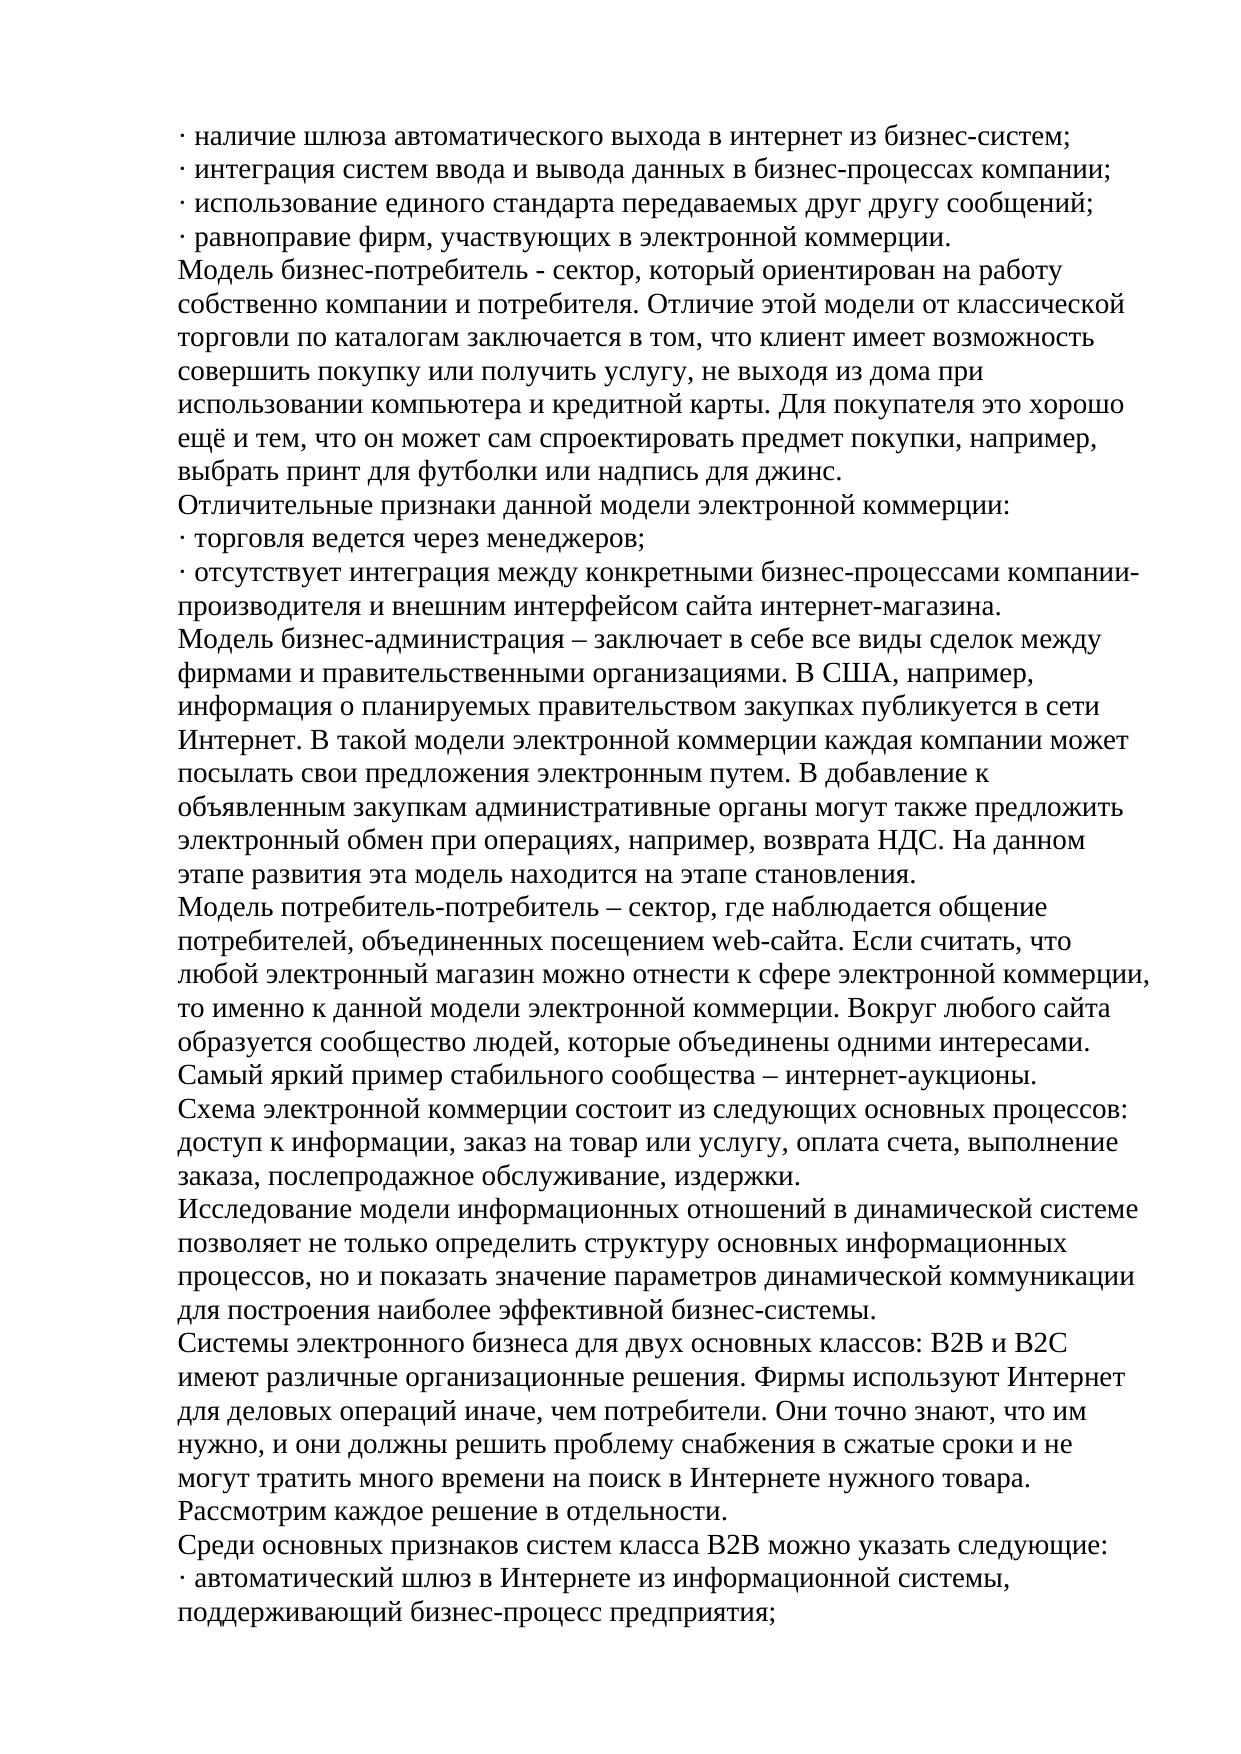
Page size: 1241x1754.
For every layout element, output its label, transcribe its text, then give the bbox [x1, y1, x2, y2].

text Модель бизнес-потребитель - сектор, который ориентирован на работу собственно компании и потребителя. Отличие этой модели от классической торговли по каталогам заключается в том, что клиент имеет возможность совершить покупку или получить услугу, не выходя из дома при использовании компьютера и кредитной карты. Для покупателя это хорошо ещё и тем, что он может сам спроектировать предмет покупки, например, выбрать принт для футболки или надпись для джинс. [177, 252, 1152, 487]
text Модель бизнес-администрация – заключает в себе все виды сделок между фирмами и правительственными организациями. В США, например, информация о планируемых правительством закупках публикуется в сети Интернет. В такой модели электронной коммерции каждая компании может посылать свои предложения электронным путем. В добавление к объявленным закупкам административные органы могут также предложить электронный обмен при операциях, например, возврата НДС. На данном этапе развития эта модель находится на этапе становления. [177, 621, 1152, 889]
text · наличие шлюза автоматического выхода в интернет из бизнес-систем; [177, 118, 1152, 152]
text Среди основных признаков систем класса В2В можно указать следующие: [177, 1527, 1152, 1560]
text Схема электронной коммерции состоит из следующих основных процессов: доступ к информации, заказ на товар или услугу, оплата счета, выполнение заказа, послепродажное обслуживание, издержки. [177, 1091, 1152, 1191]
text · использование единого стандарта передаваемых друг другу сообщений; [177, 185, 1152, 219]
text · интеграция систем ввода и вывода данных в бизнес-процессах компании; [177, 152, 1152, 185]
text · равноправие фирм, участвующих в электронной коммерции. [177, 219, 1152, 252]
text · отсутствует интеграция между конкретными бизнес-процессами компании-производителя и внешним интерфейсом сайта интернет-магазина. [177, 554, 1152, 621]
text Исследование модели информационных отношений в динамической системе позволяет не только определить структуру основных информационных процессов, но и показать значение параметров динамической коммуникации для построения наиболее эффективной бизнес-системы. [177, 1191, 1152, 1326]
text Отличительные признаки данной модели электронной коммерции: [177, 487, 1152, 521]
text · торговля ведется через менеджеров; [177, 521, 1152, 554]
text Системы электронного бизнеса для двух основных классов: В2В и В2С имеют различные организационные решения. Фирмы используют Интернет для деловых операций иначе, чем потребители. Они точно знают, что им нужно, и они должны решить проблему снабжения в сжатые сроки и не могут тратить много времени на поиск в Интернете нужного товара. Рассмотрим каждое решение в отдельности. [177, 1326, 1152, 1527]
text Модель потребитель-потребитель – сектор, где наблюдается общение потребителей, объединенных посещением web-сайта. Если считать, что любой электронный магазин можно отнести к сфере электронной коммерции, то именно к данной модели электронной коммерции. Вокруг любого сайта образуется сообщество людей, которые объединены одними интересами. Самый яркий пример стабильного сообщества – интернет-аукционы. [177, 889, 1152, 1091]
text · автоматический шлюз в Интернете из информационной системы, поддерживающий бизнес-процесс предприятия; [177, 1560, 1152, 1627]
